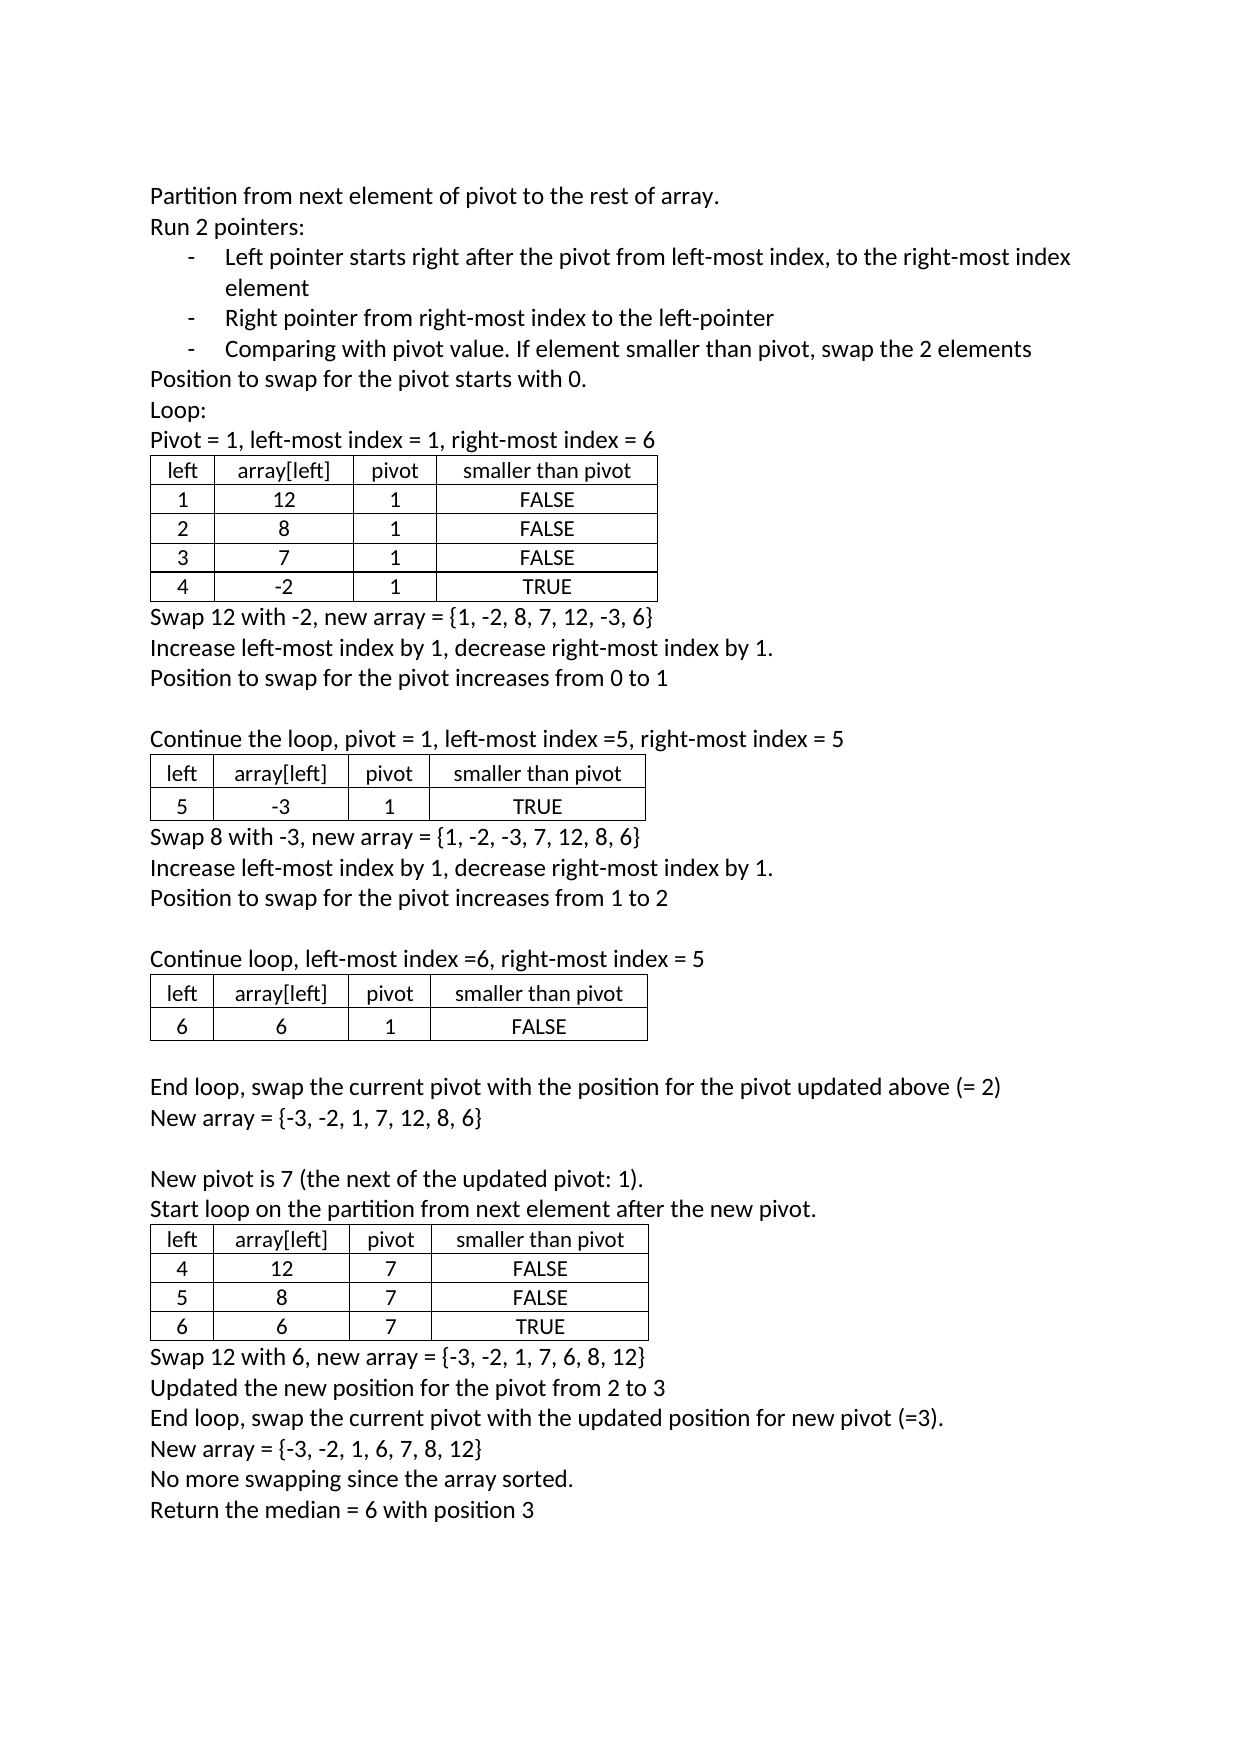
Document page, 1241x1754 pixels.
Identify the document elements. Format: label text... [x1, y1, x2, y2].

table_cell TRUE [430, 788, 645, 820]
text New pivot is 7 (the next of the updated pivot: 1). [150, 1163, 1090, 1193]
table_cell 5 [151, 1283, 213, 1311]
table_cell 2 [151, 514, 214, 542]
table_header left [151, 1225, 213, 1253]
list Right pointer from right-most index to the left-pointer [187, 303, 1090, 333]
table_cell 1 [354, 514, 436, 542]
list Left pointer starts right after the pivot from left-most index, to the right-most index element [187, 242, 1090, 303]
table_cell 1 [354, 485, 436, 513]
text Start loop on the partition from next element after the new pivot. [150, 1193, 1090, 1224]
table_cell 7 [350, 1254, 431, 1282]
table_cell 6 [214, 1008, 348, 1040]
table_cell 1 [349, 788, 429, 820]
text Swap 12 with -2, new array = {1, -2, 8, 7, 12, -3, 6} [150, 602, 1090, 632]
table_cell 3 [151, 544, 214, 571]
text Position to swap for the pivot increases from 1 to 2 [150, 882, 1090, 913]
table_cell 8 [214, 1283, 349, 1311]
table_cell 4 [151, 573, 214, 601]
table_header left [151, 975, 213, 1007]
table_cell 4 [151, 1254, 213, 1282]
table_header smaller than pivot [437, 456, 657, 484]
table_cell 1 [349, 1008, 430, 1040]
table_cell FALSE [437, 544, 657, 571]
table_cell 8 [215, 514, 353, 542]
table_cell 7 [215, 544, 353, 571]
text Loop: [150, 394, 1090, 425]
text Continue the loop, pivot = 1, left-most index =5, right-most index = 5 [150, 724, 1090, 754]
text New array = {-3, -2, 1, 7, 12, 8, 6} [150, 1102, 1090, 1132]
table_header left [151, 456, 214, 484]
text Run 2 pointers: [150, 211, 1090, 242]
table_header smaller than pivot [431, 975, 647, 1007]
table_header pivot [354, 456, 436, 484]
table_header smaller than pivot [430, 755, 645, 787]
table_header array[left] [214, 1225, 349, 1253]
text No more swapping since the array sorted. [150, 1463, 1090, 1494]
text Pivot = 1, left-most index = 1, right-most index = 6 [150, 425, 1090, 455]
table_header array[left] [214, 975, 348, 1007]
table_cell 5 [151, 788, 213, 820]
text Updated the new position for the pivot from 2 to 3 [150, 1372, 1090, 1402]
table_cell TRUE [437, 573, 657, 601]
table_header pivot [349, 755, 429, 787]
table_cell -2 [215, 573, 353, 601]
text Position to swap for the pivot increases from 0 to 1 [150, 663, 1090, 693]
table_cell 6 [151, 1312, 213, 1340]
table_header smaller than pivot [432, 1225, 648, 1253]
table_header array[left] [215, 456, 353, 484]
text End loop, swap the current pivot with the updated position for new pivot (=3). [150, 1402, 1090, 1433]
text Increase left-most index by 1, decrease right-most index by 1. [150, 632, 1090, 663]
list Comparing with pivot value. If element smaller than pivot, swap the 2 elements [187, 333, 1090, 364]
table_cell 6 [214, 1312, 349, 1340]
table_cell 12 [214, 1254, 349, 1282]
table_cell 6 [151, 1008, 213, 1040]
table_cell TRUE [432, 1312, 648, 1340]
text Increase left-most index by 1, decrease right-most index by 1. [150, 852, 1090, 882]
table_cell 7 [350, 1283, 431, 1311]
table_cell 1 [354, 573, 436, 601]
table_cell 1 [354, 544, 436, 571]
table_header left [151, 755, 213, 787]
table_cell FALSE [432, 1254, 648, 1282]
table_cell 7 [350, 1312, 431, 1340]
text Swap 8 with -3, new array = {1, -2, -3, 7, 12, 8, 6} [150, 821, 1090, 852]
text Position to swap for the pivot starts with 0. [150, 364, 1090, 394]
table_cell -3 [214, 788, 348, 820]
text Swap 12 with 6, new array = {-3, -2, 1, 7, 6, 8, 12} [150, 1341, 1090, 1372]
table_cell FALSE [437, 514, 657, 542]
text Continue loop, left-most index =6, right-most index = 5 [150, 943, 1090, 974]
text Partition from next element of pivot to the rest of array. [150, 181, 1090, 211]
table_cell 12 [215, 485, 353, 513]
table_cell FALSE [437, 485, 657, 513]
text New array = {-3, -2, 1, 6, 7, 8, 12} [150, 1433, 1090, 1463]
text Return the median = 6 with position 3 [150, 1494, 1090, 1524]
table_cell 1 [151, 485, 214, 513]
text End loop, swap the current pivot with the position for the pivot updated above (= 2) [150, 1071, 1090, 1102]
table_header pivot [350, 1225, 431, 1253]
table_cell FALSE [431, 1008, 647, 1040]
table_header array[left] [214, 755, 348, 787]
table_header pivot [349, 975, 430, 1007]
table_cell FALSE [432, 1283, 648, 1311]
